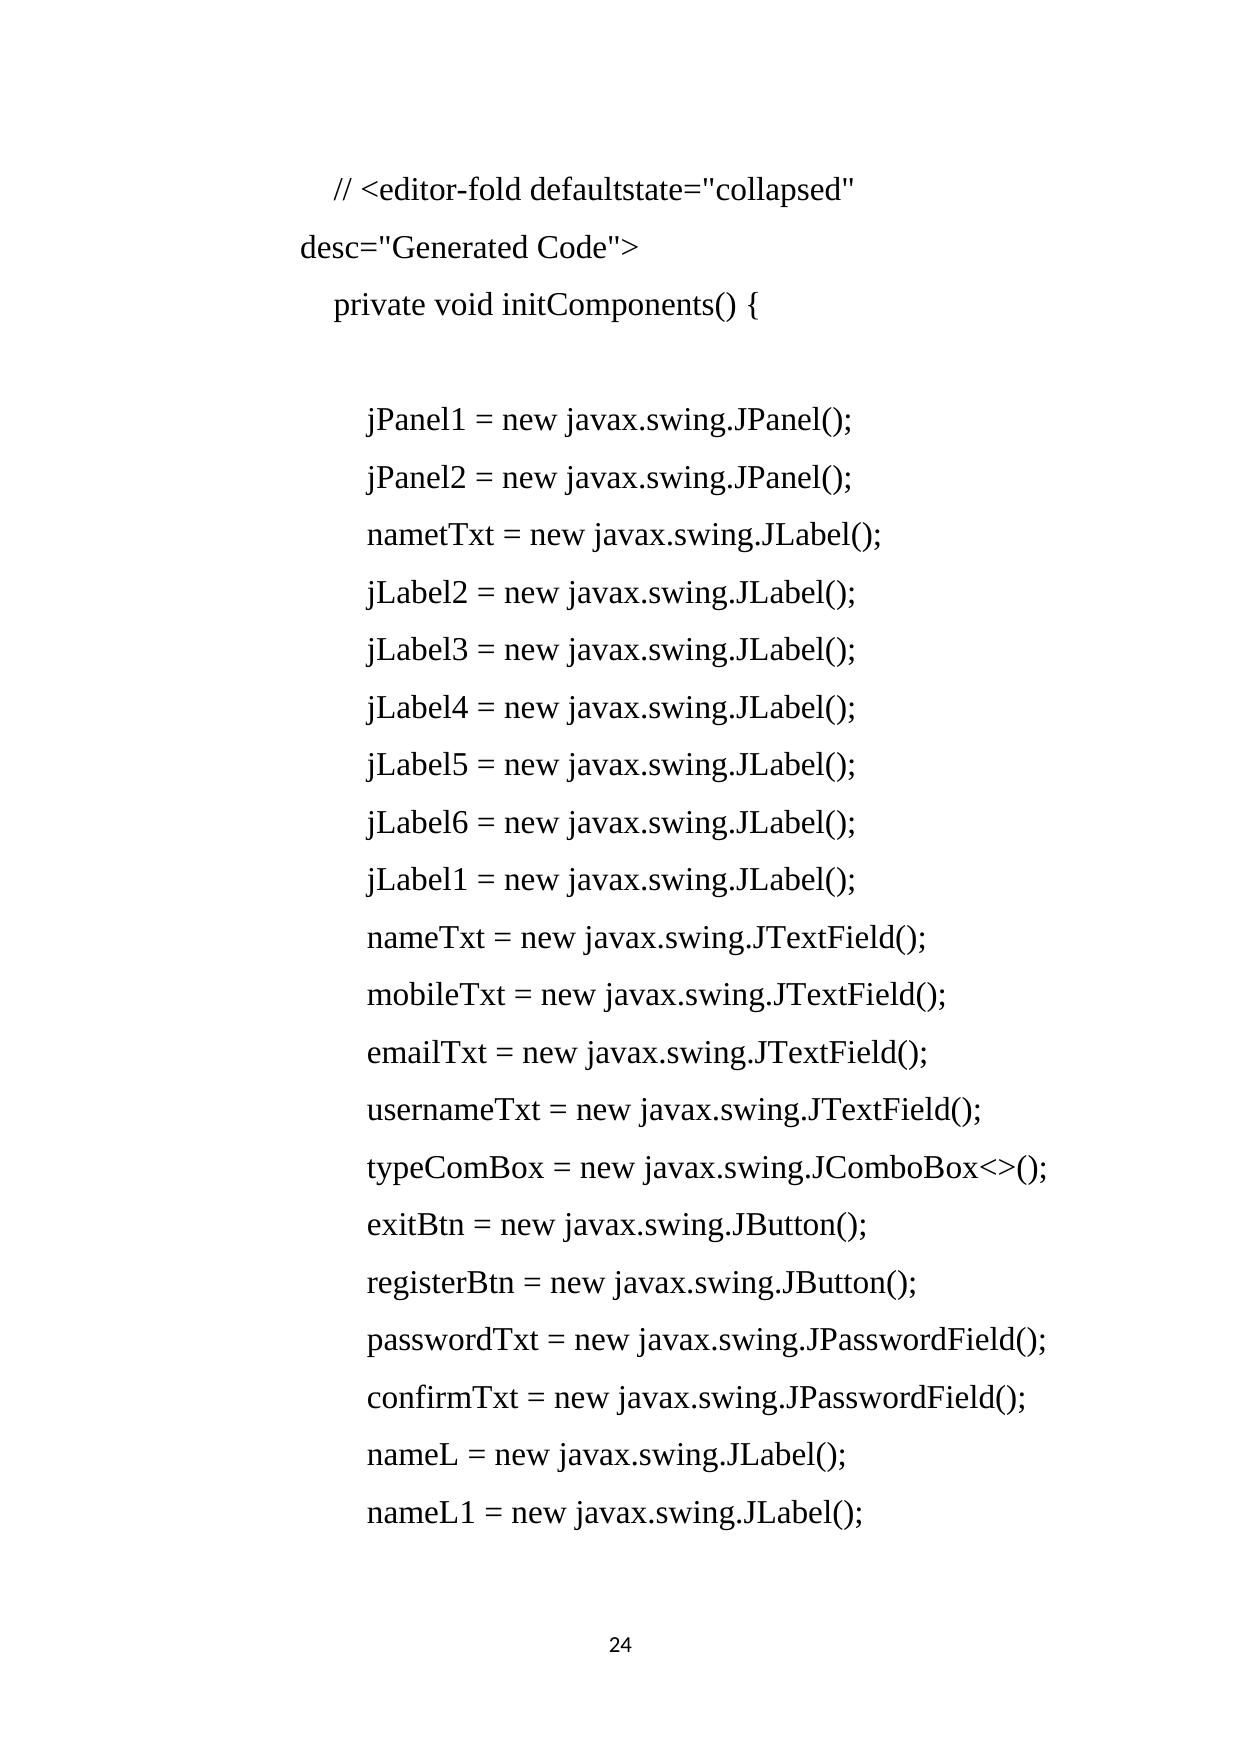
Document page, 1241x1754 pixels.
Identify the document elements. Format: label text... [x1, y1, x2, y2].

list nameTxt = new javax.swing.JTextField(); [300, 917, 1090, 955]
list emailTxt = new javax.swing.JTextField(); [300, 1032, 1090, 1070]
list jLabel2 = new javax.swing.JLabel(); [300, 572, 1090, 610]
list nametTxt = new javax.swing.JLabel(); [300, 514, 1090, 553]
list jLabel3 = new javax.swing.JLabel(); [300, 629, 1090, 668]
list exitBtn = new javax.swing.JButton(); [300, 1204, 1090, 1243]
list jLabel4 = new javax.swing.JLabel(); [300, 687, 1090, 725]
list jPanel2 = new javax.swing.JPanel(); [300, 457, 1090, 495]
list mobileTxt = new javax.swing.JTextField(); [300, 974, 1090, 1013]
list registerBtn = new javax.swing.JButton(); [300, 1262, 1090, 1300]
list nameL = new javax.swing.JLabel(); [300, 1434, 1090, 1473]
list jLabel5 = new javax.swing.JLabel(); [300, 744, 1090, 783]
list jLabel6 = new javax.swing.JLabel(); [300, 802, 1090, 840]
list private void initComponents() { [300, 284, 1090, 323]
list jPanel1 = new javax.swing.JPanel(); [300, 399, 1090, 438]
list usernameTxt = new javax.swing.JTextField(); [300, 1089, 1090, 1128]
list jLabel1 = new javax.swing.JLabel(); [300, 859, 1090, 898]
list confirmTxt = new javax.swing.JPasswordField(); [300, 1377, 1090, 1415]
list passwordTxt = new javax.swing.JPasswordField(); [300, 1319, 1090, 1358]
list typeComBox = new javax.swing.JComboBox<>(); [300, 1147, 1090, 1185]
list // <editor-fold defaultstate="collapsed" desc="Generated Code"> [300, 169, 1090, 265]
list nameL1 = new javax.swing.JLabel(); [300, 1492, 1090, 1530]
